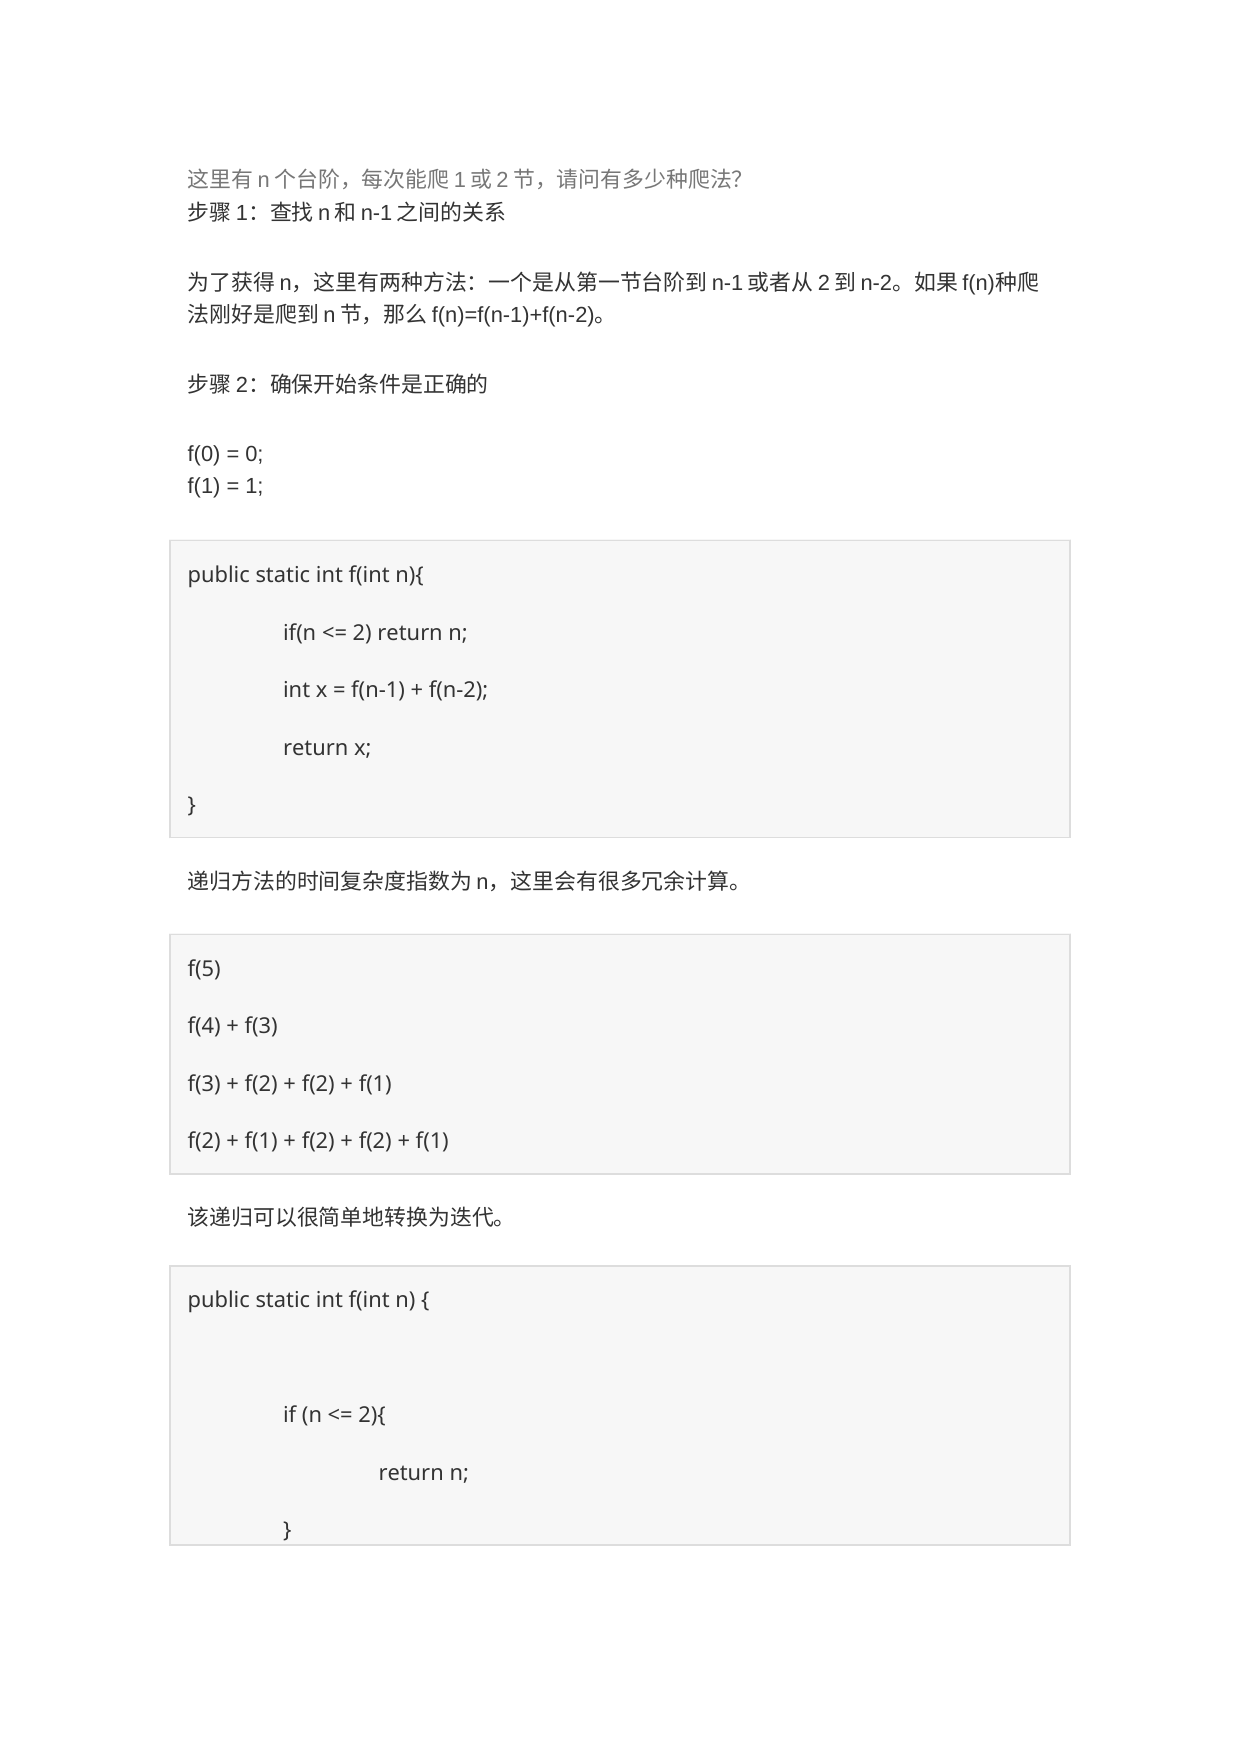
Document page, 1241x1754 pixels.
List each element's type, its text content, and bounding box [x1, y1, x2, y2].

text f(4) + f(3) [171, 991, 1069, 1042]
text 为了获得n，这里有两种方法：一个是从第一节台阶到n-1或者从2到n-2。如果f(n)种爬法刚好是爬到n节，那么f(n)=f(n-1)+f(n-2)。 [187, 264, 1053, 329]
text return n; [171, 1437, 1069, 1488]
text 该递归可以很简单地转换为迭代。 [187, 1200, 1053, 1265]
text 步骤1：查找n和n-1之间的关系 [187, 194, 1053, 227]
text public static int f(int n) { [171, 1267, 1069, 1316]
text } [171, 769, 1069, 837]
text } [171, 1495, 1069, 1544]
text f(0) = 0; f(1) = 1; [187, 437, 1053, 502]
text 这里有n个台阶，每次能爬1或2节，请问有多少种爬法？ [187, 162, 1053, 194]
text 递归方法的时间复杂度指数为n，这里会有很多冗余计算。 [187, 863, 1053, 896]
text public static int f(int n){ [171, 541, 1069, 590]
text if (n <= 2){ [171, 1380, 1069, 1431]
text int x = f(n-1) + f(n-2); [171, 654, 1069, 705]
text return x; [171, 712, 1069, 763]
text f(2) + f(1) + f(2) + f(2) + f(1) [171, 1106, 1069, 1173]
text f(3) + f(2) + f(2) + f(1) [171, 1048, 1069, 1099]
text if(n <= 2) return n; [171, 597, 1069, 648]
text 步骤2：确保开始条件是正确的 [187, 367, 1053, 399]
text f(5) [171, 935, 1069, 984]
